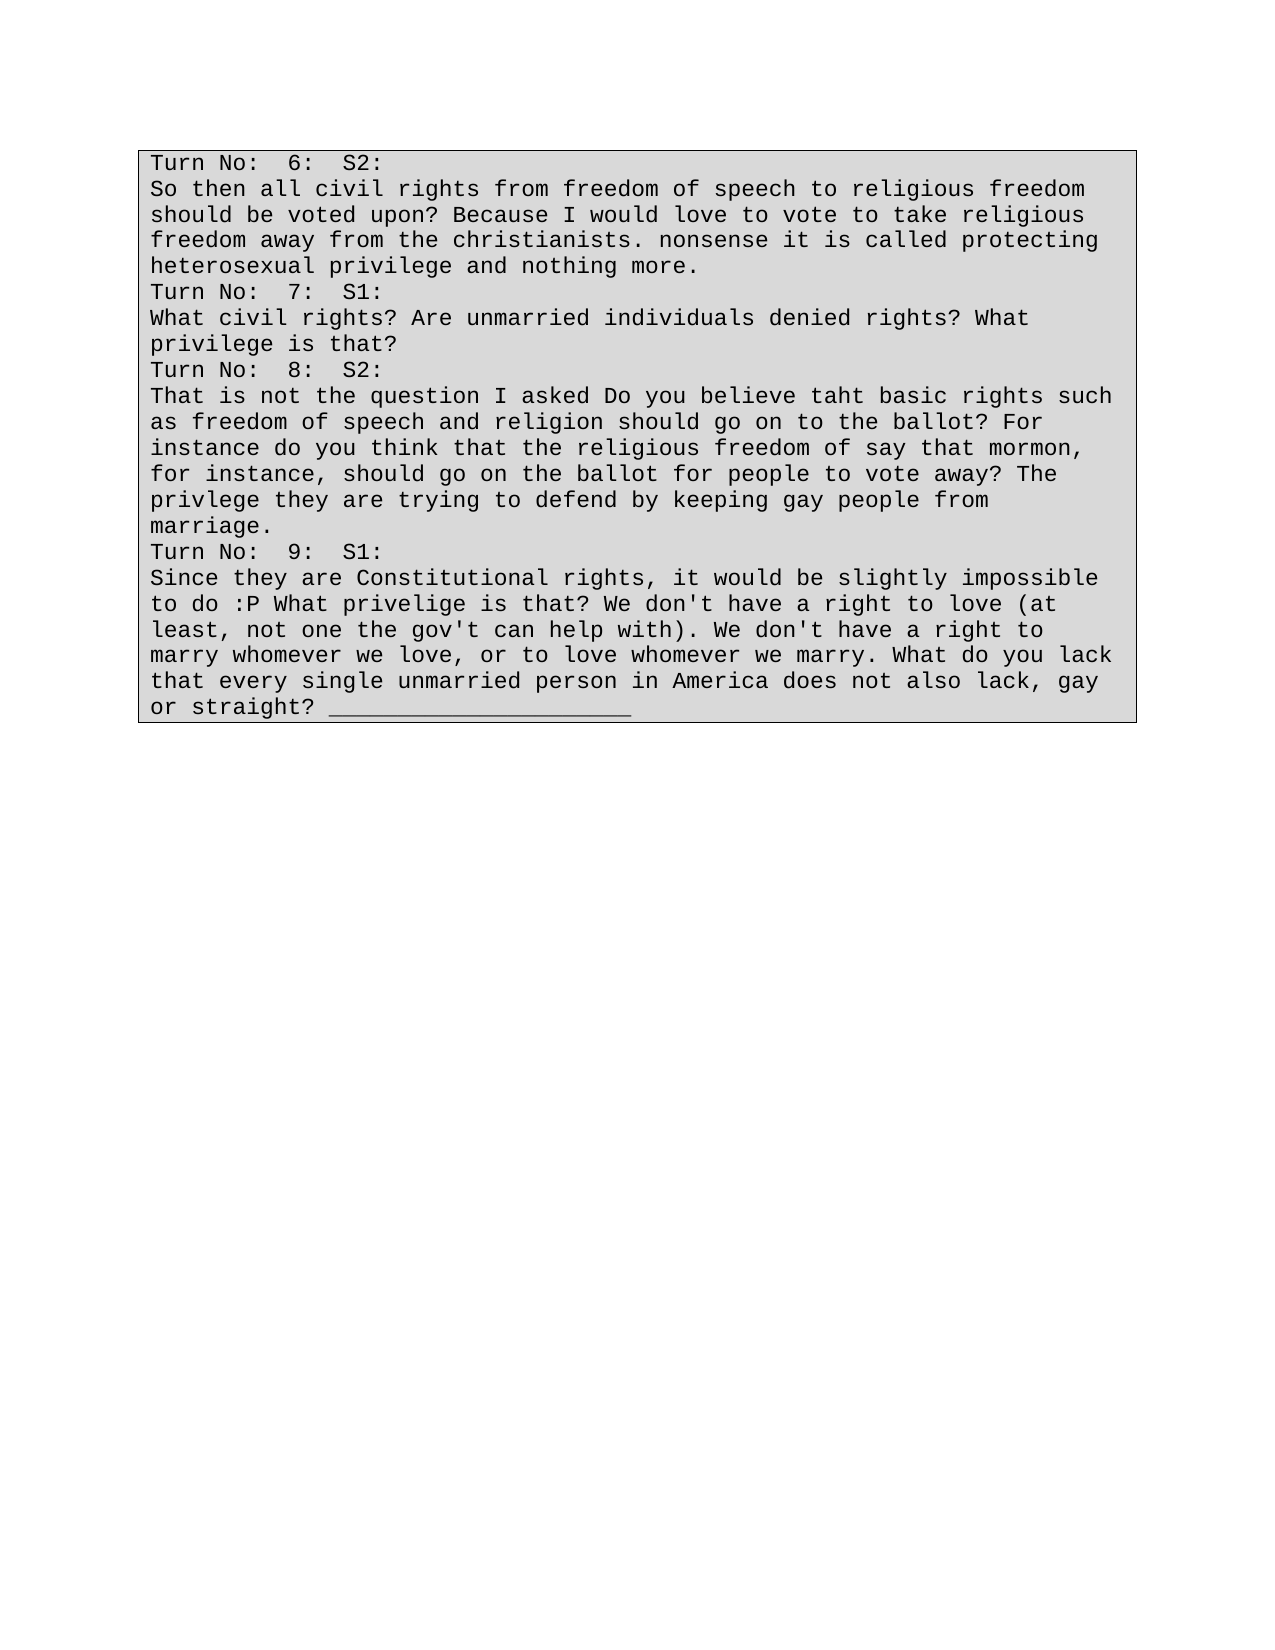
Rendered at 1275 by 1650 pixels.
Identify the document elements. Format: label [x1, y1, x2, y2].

table_header [139, 151, 1136, 722]
